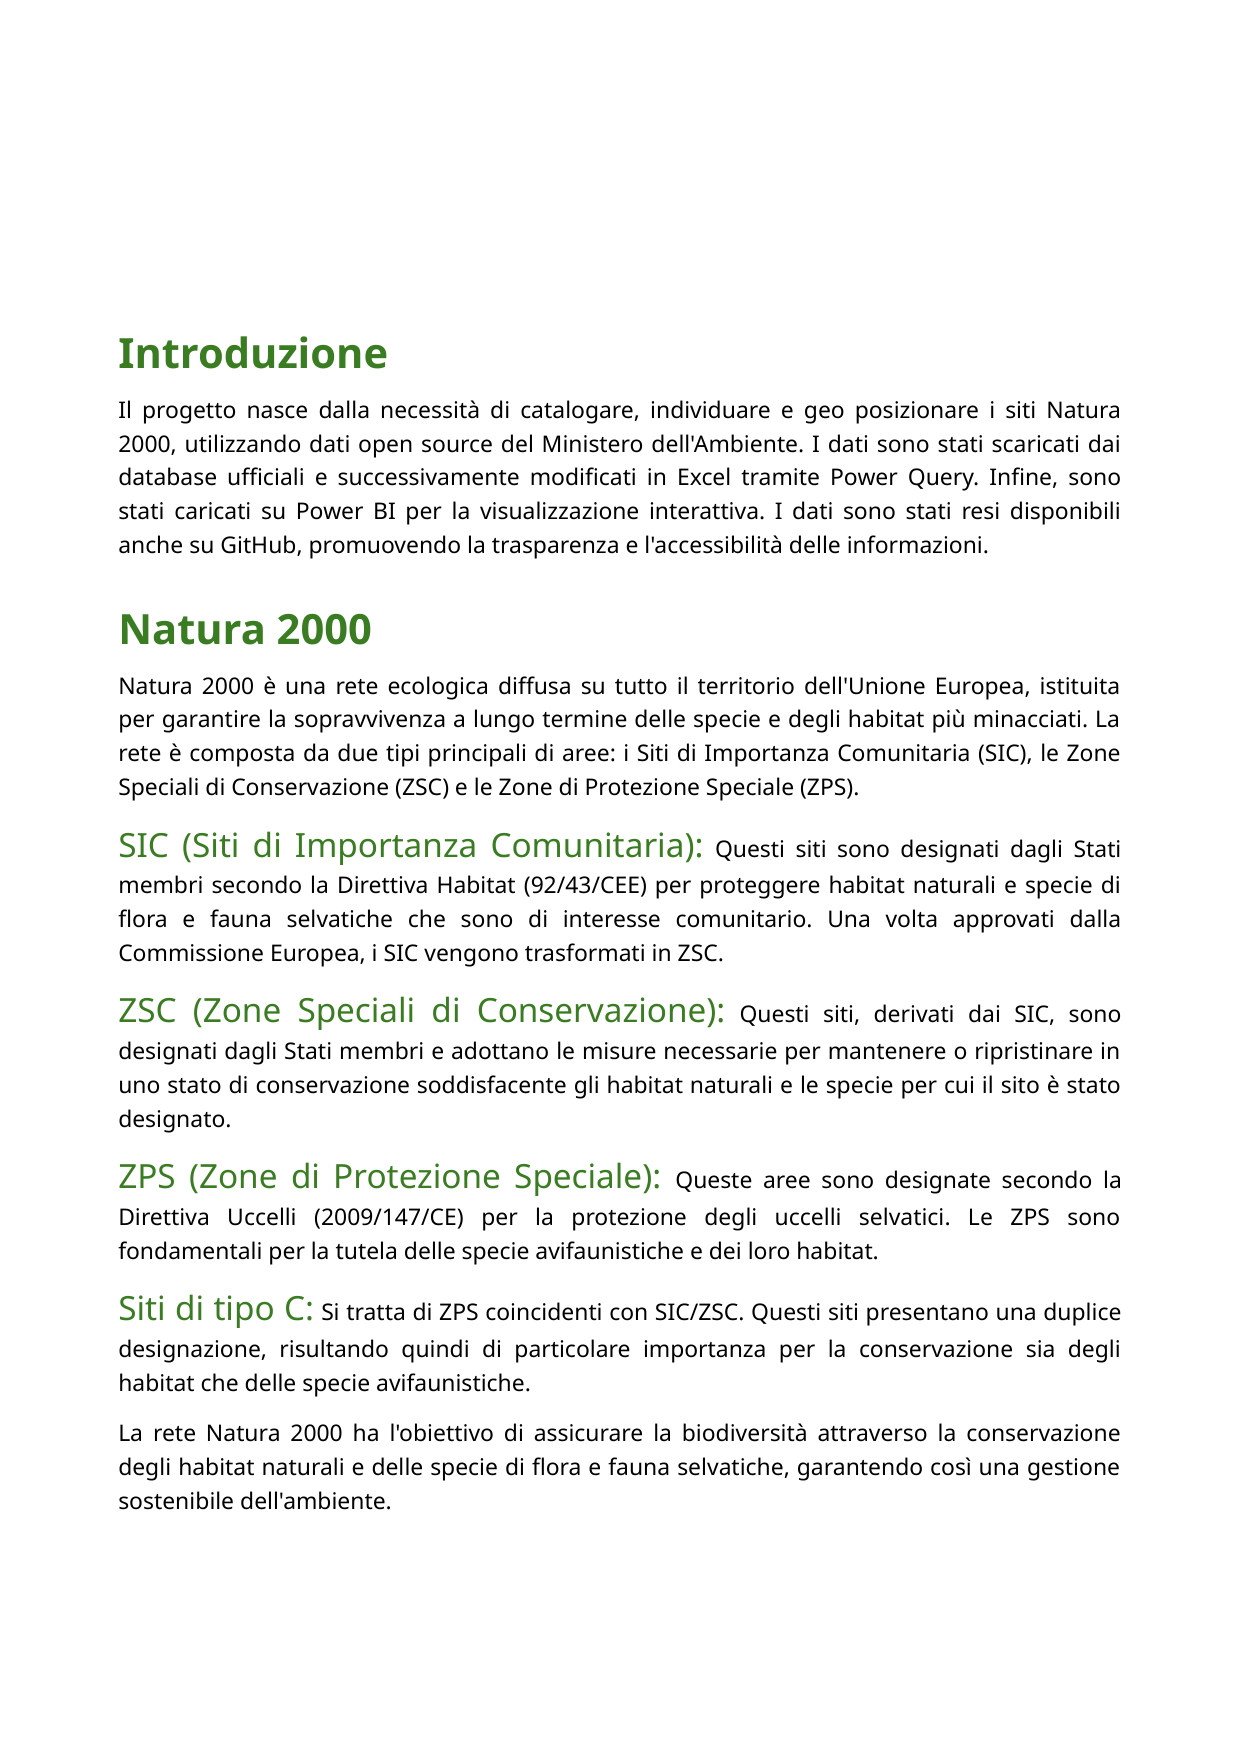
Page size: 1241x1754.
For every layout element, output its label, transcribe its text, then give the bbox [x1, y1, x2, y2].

subtitle Introduzione [118, 324, 1122, 381]
text ZSC (Zone Speciali di Conservazione): Questi siti, derivati dai SIC, sono designati dagli Stati membri e adottano le misure necessarie per mantenere o ripristinare in uno stato di conservazione soddisfacente gli habitat naturali e le specie per cui il sito è stato designato. [118, 987, 1122, 1134]
text Natura 2000 è una rete ecologica diffusa su tutto il territorio dell'Unione Europea, istituita per garantire la sopravvivenza a lungo termine delle specie e degli habitat più minacciati. La rete è composta da due tipi principali di aree: i Siti di Importanza Comunitaria (SIC), le Zone Speciali di Conservazione (ZSC) e le Zone di Protezione Speciale (ZPS). [118, 670, 1122, 802]
text ZPS (Zone di Protezione Speciale): Queste aree sono designate secondo la Direttiva Uccelli (2009/147/CE) per la protezione degli uccelli selvatici. Le ZPS sono fondamentali per la tutela delle specie avifaunistiche e dei loro habitat. [118, 1153, 1122, 1266]
text Siti di tipo C: Si tratta di ZPS coincidenti con SIC/ZSC. Questi siti presentano una duplice designazione, risultando quindi di particolare importanza per la conservazione sia degli habitat che delle specie avifaunistiche. [118, 1285, 1122, 1398]
text Il progetto nasce dalla necessità di catalogare, individuare e geo posizionare i siti Natura 2000, utilizzando dati open source del Ministero dell'Ambiente. I dati sono stati scaricati dai database ufficiali e successivamente modificati in Excel tramite Power Query. Infine, sono stati caricati su Power BI per la visualizzazione interattiva. I dati sono stati resi disponibili anche su GitHub, promuovendo la trasparenza e l'accessibilità delle informazioni. [118, 394, 1122, 560]
text SIC (Siti di Importanza Comunitaria): Questi siti sono designati dagli Stati membri secondo la Direttiva Habitat (92/43/CEE) per proteggere habitat naturali e specie di flora e fauna selvatiche che sono di interesse comunitario. Una volta approvati dalla Commissione Europea, i SIC vengono trasformati in ZSC. [118, 821, 1122, 968]
subtitle Natura 2000 [118, 600, 1122, 657]
text La rete Natura 2000 ha l'obiettivo di assicurare la biodiversità attraverso la conservazione degli habitat naturali e delle specie di flora e fauna selvatiche, garantendo così una gestione sostenibile dell'ambiente. [118, 1417, 1122, 1516]
